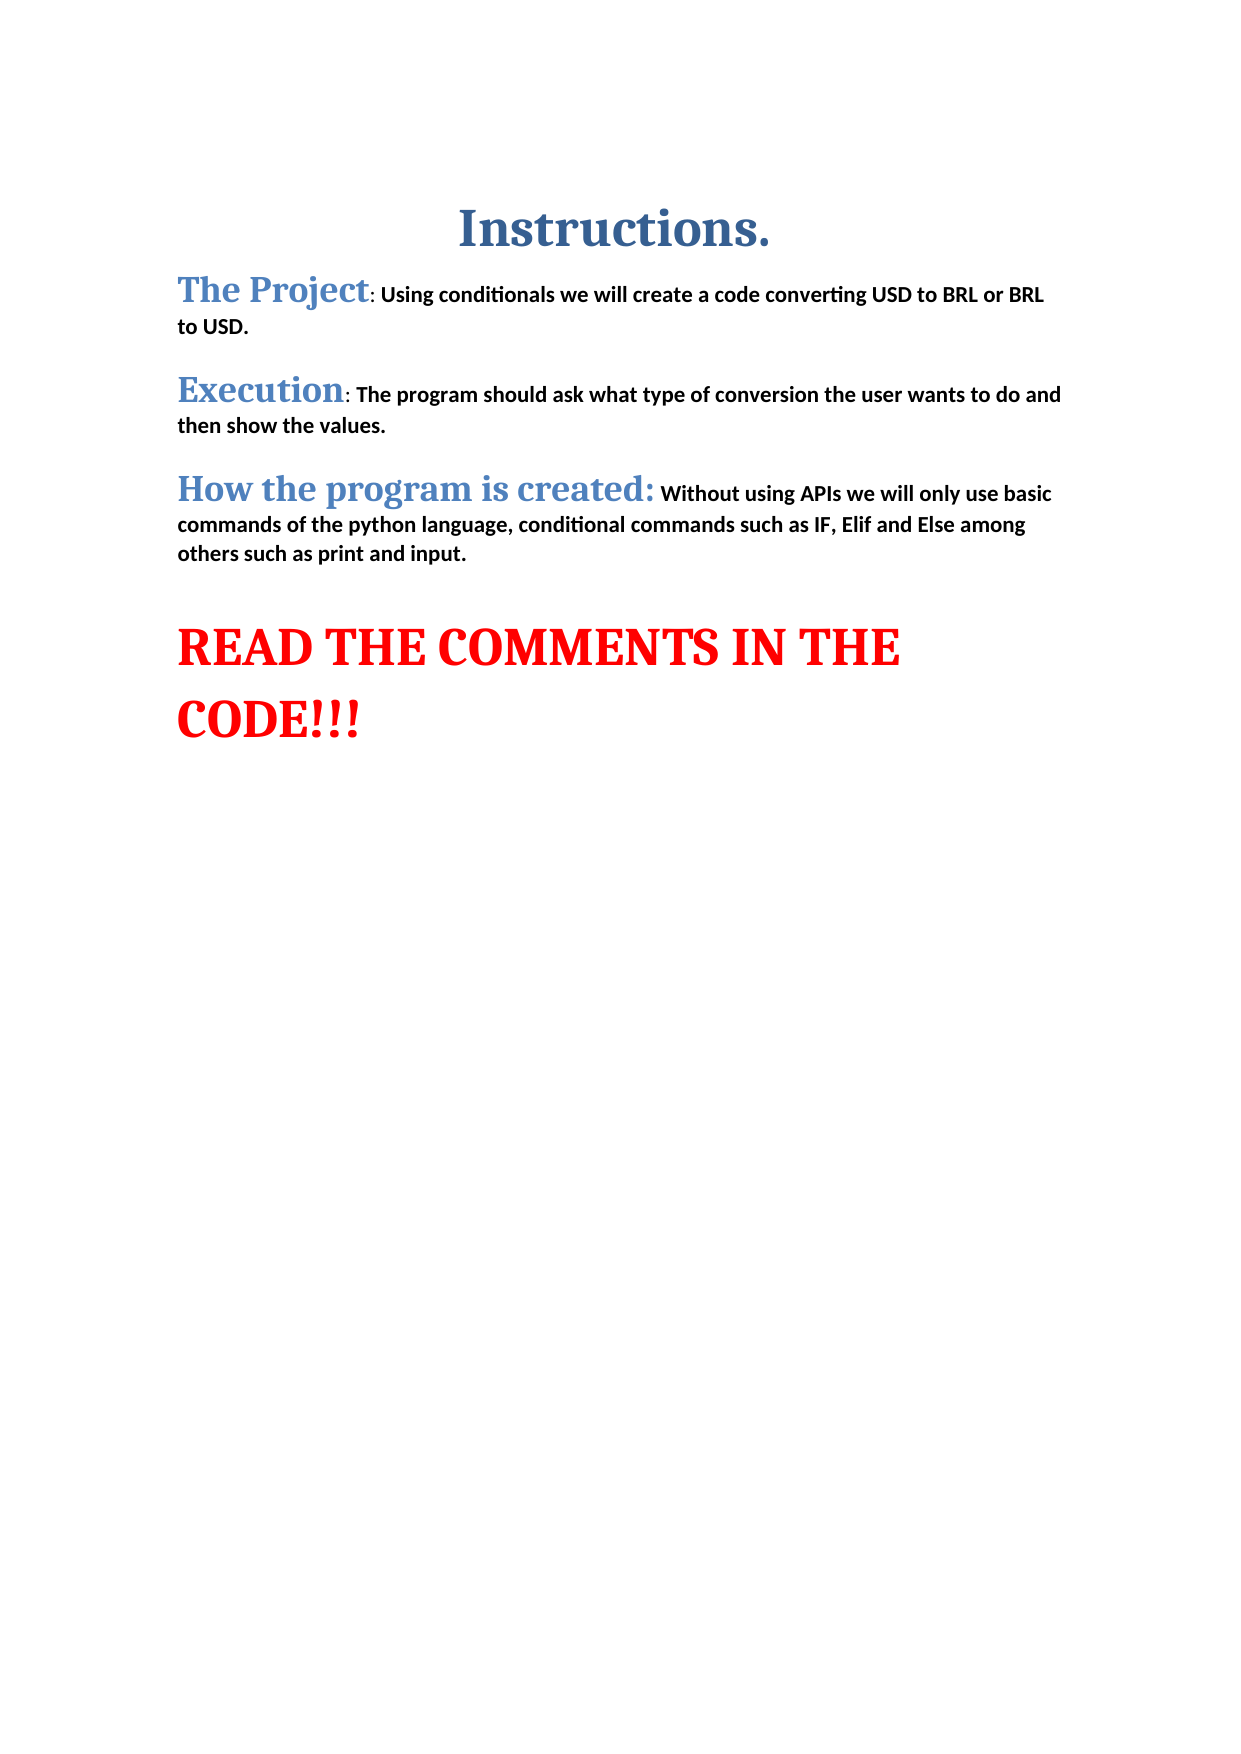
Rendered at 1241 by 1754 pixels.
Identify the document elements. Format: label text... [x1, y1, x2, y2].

text How the program is created: Without using APIs we will only use basic commands of the python language, conditional commands such as IF, Elif and Else among others such as print and input. [177, 467, 1063, 567]
subtitle Instructions. [177, 198, 1063, 260]
text Execution: The program should ask what type of conversion the user wants to do and then show the values. [177, 368, 1063, 439]
subtitle READ THE COMMENTS IN THE CODE!!! [177, 617, 1063, 751]
text The Project: Using conditionals we will create a code converting USD to BRL or BRL to USD. [177, 269, 1063, 340]
